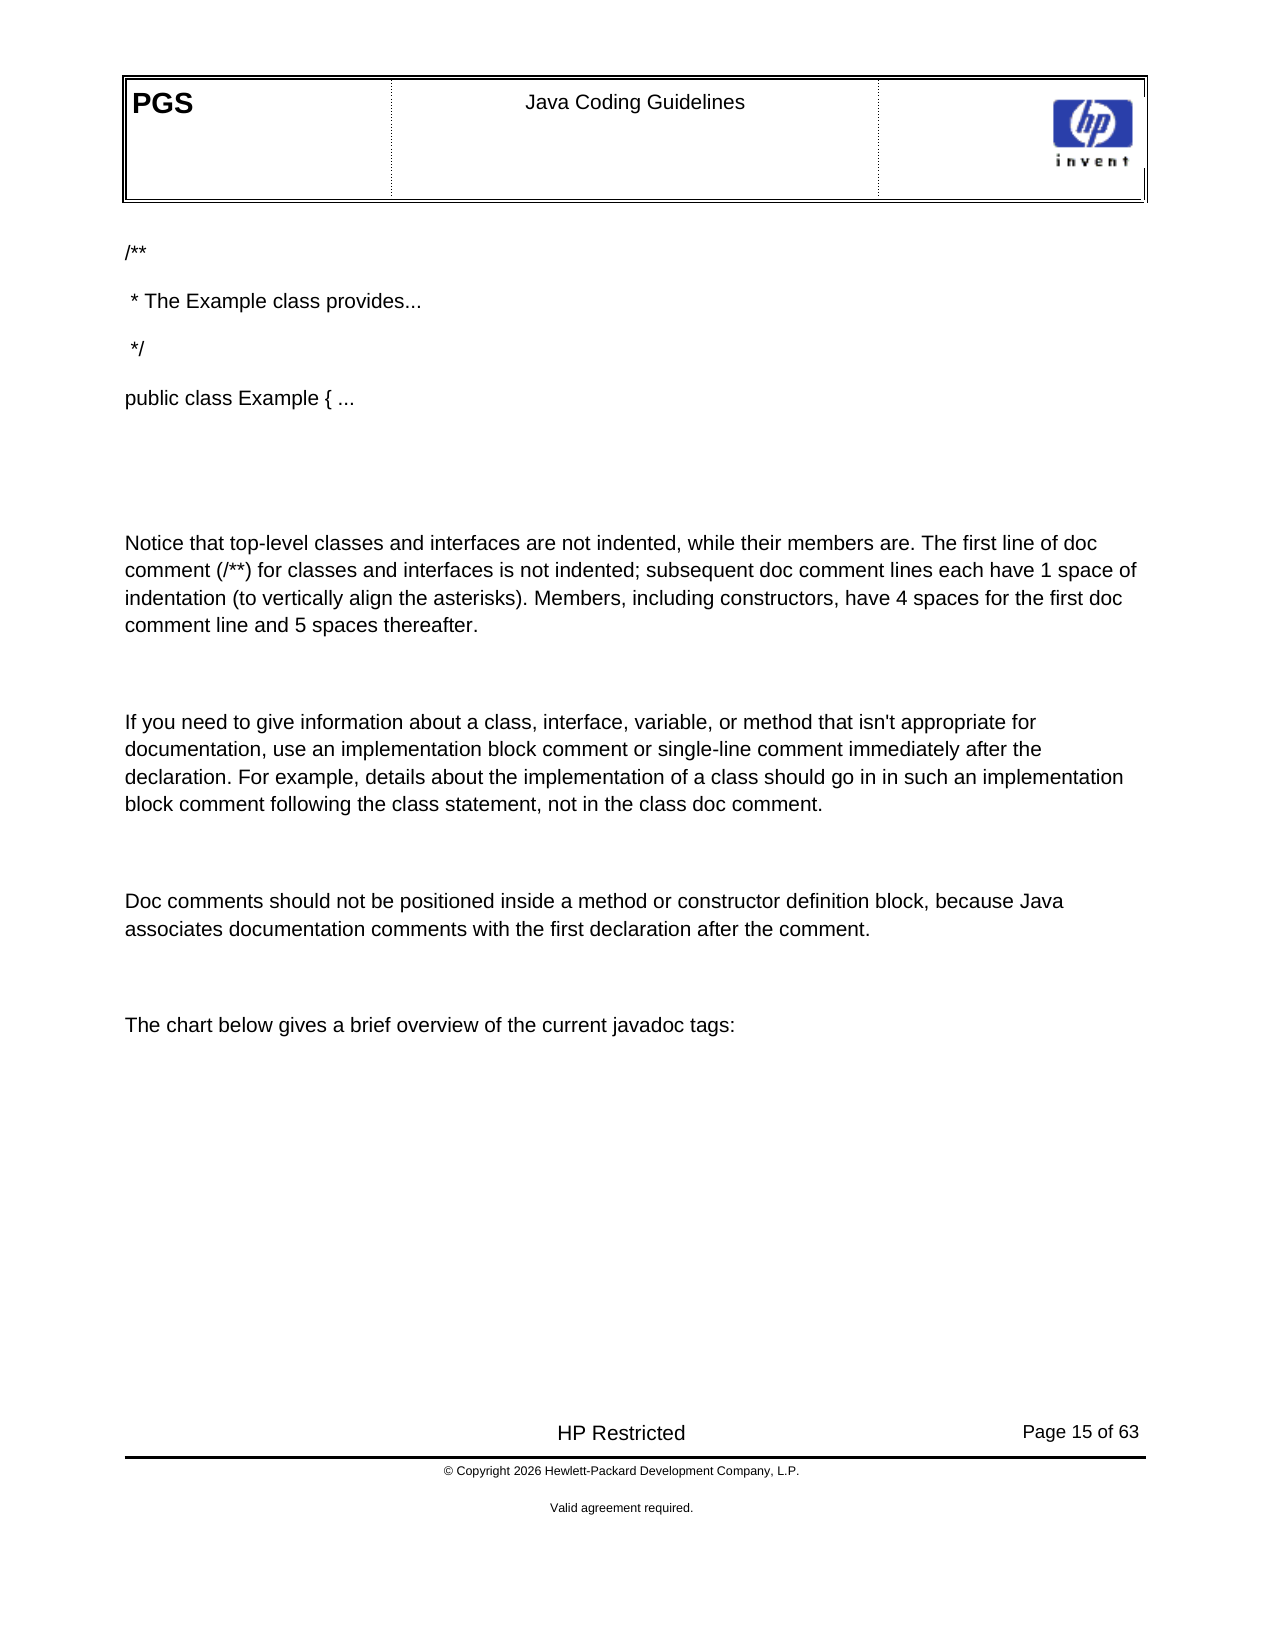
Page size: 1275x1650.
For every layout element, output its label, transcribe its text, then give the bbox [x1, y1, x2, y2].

text Notice that top-level classes and interfaces are not indented, while their members are. The first line of doc comment (/**) for classes and interfaces is not indented; subsequent doc comment lines each have 1 space of indentation (to vertically align the asterisks). Members, including constructors, have 4 spaces for the first doc comment line and 5 spaces thereafter. [124, 531, 1147, 637]
text */ [124, 337, 1147, 361]
text * The Example class provides... [124, 289, 1147, 313]
text If you need to give information about a class, interface, variable, or method that isn't appropriate for documentation, use an implementation block comment or single-line comment immediately after the declaration. For example, details about the implementation of a class should go in in such an implementation block comment following the class statement, not in the class doc comment. [124, 710, 1147, 816]
text public class Example { ... [124, 386, 1147, 409]
text /** [124, 241, 1147, 264]
picture [1041, 97, 1146, 168]
text The chart below gives a brief overview of the current javadoc tags: [124, 1013, 1147, 1037]
text Doc comments should not be positioned inside a method or constructor definition block, because Java associates documentation comments with the first declaration after the comment. [124, 889, 1147, 940]
